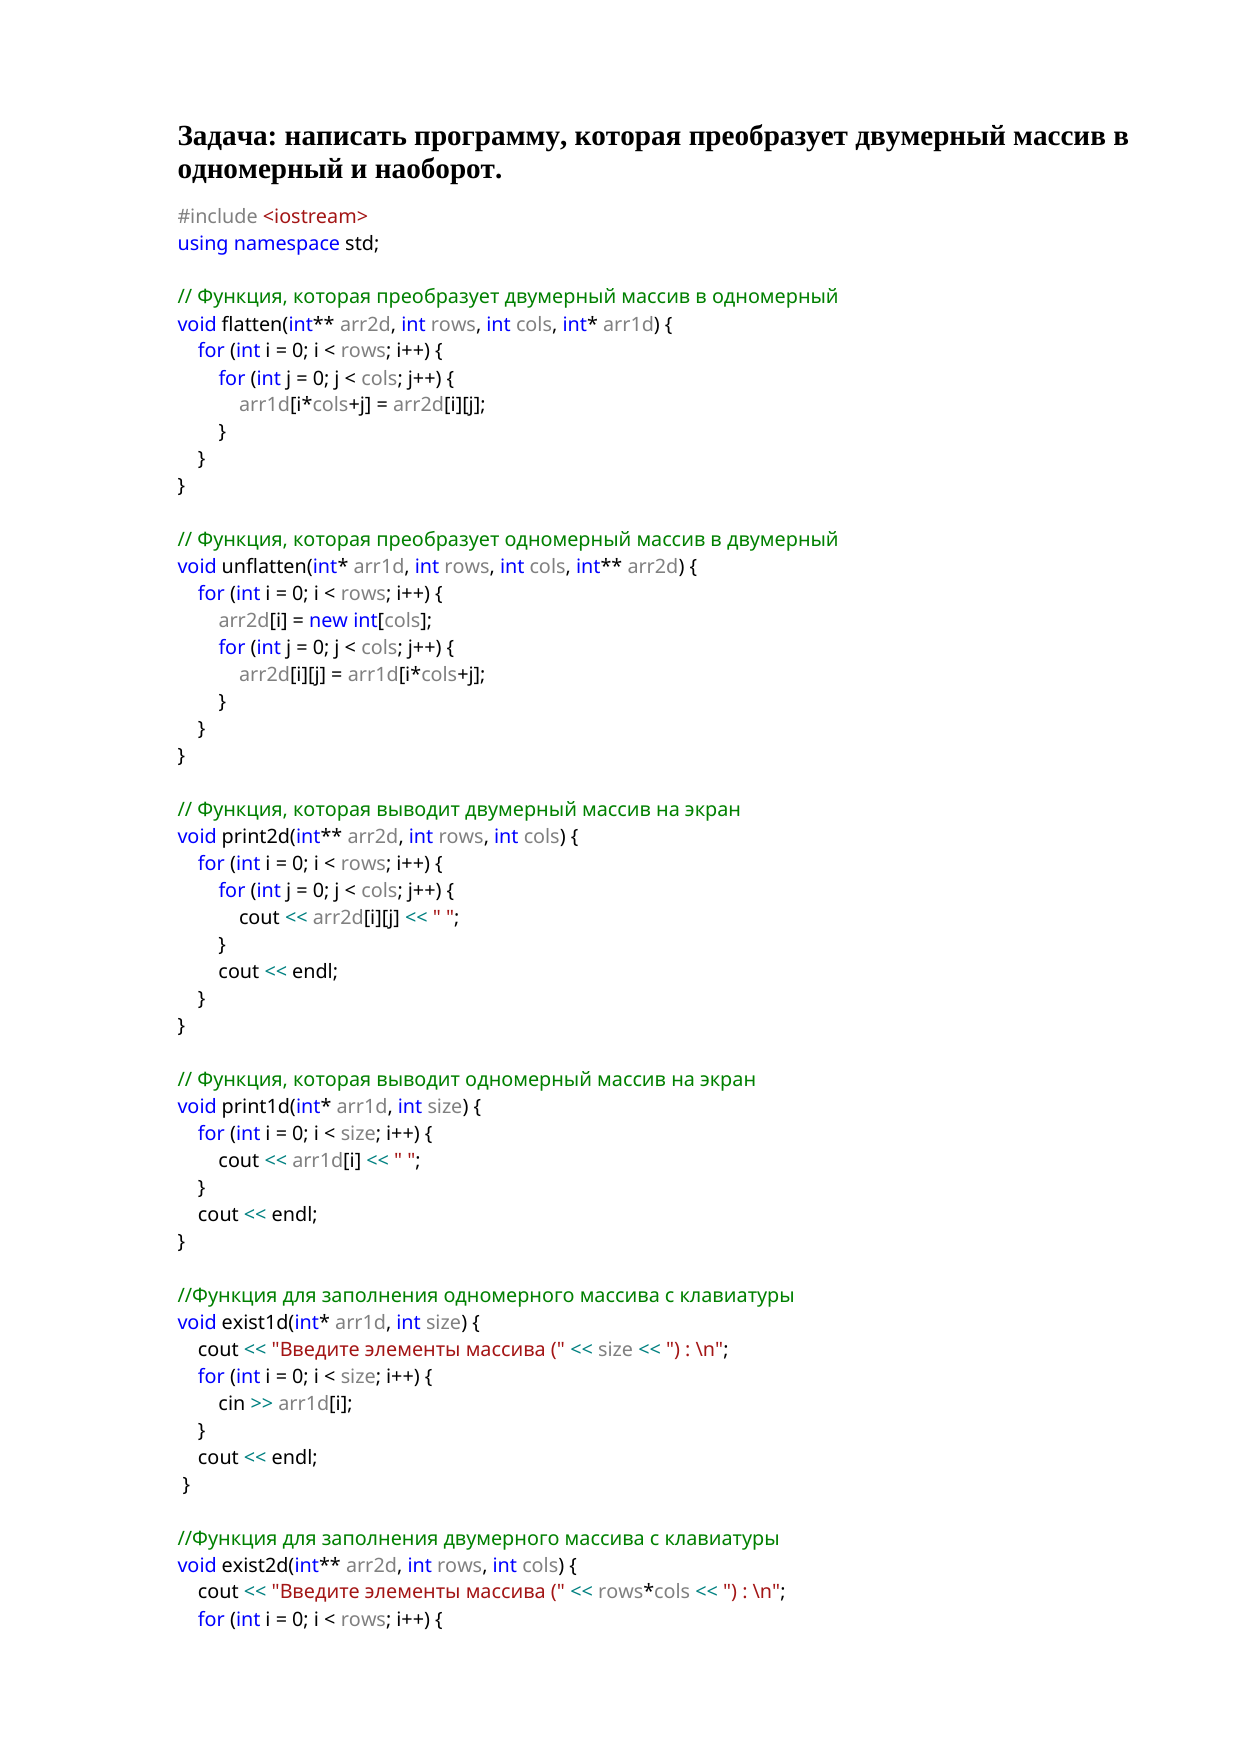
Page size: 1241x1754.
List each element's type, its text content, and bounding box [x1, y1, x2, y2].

text cout << endl; [177, 1200, 1152, 1227]
text for (int i = 0; i < rows; i++) { [177, 579, 1152, 607]
text } [177, 1416, 1152, 1443]
text void print2d(int** arr2d, int rows, int cols) { [177, 822, 1152, 849]
text } [177, 984, 1152, 1011]
text } [177, 1470, 1152, 1497]
text cout << endl; [177, 957, 1152, 984]
text for (int i = 0; i < rows; i++) { [177, 1605, 1152, 1632]
text } [177, 1173, 1152, 1200]
text cin >> arr1d[i]; [177, 1389, 1152, 1416]
text void exist1d(int* arr1d, int size) { [177, 1308, 1152, 1335]
text cout << "Введите элементы массива (" << size << ") : \n"; [177, 1335, 1152, 1362]
text void flatten(int** arr2d, int rows, int cols, int* arr1d) { [177, 310, 1152, 337]
text arr1d[i*cols+j] = arr2d[i][j]; [177, 391, 1152, 418]
text } [177, 714, 1152, 741]
text for (int i = 0; i < size; i++) { [177, 1119, 1152, 1146]
text void exist2d(int** arr2d, int rows, int cols) { [177, 1551, 1152, 1578]
text arr2d[i] = new int[cols]; [177, 607, 1152, 633]
text Задача: написать программу, которая преобразует двумерный массив в одномерный и наоборот. [177, 118, 1152, 185]
text for (int i = 0; i < rows; i++) { [177, 337, 1152, 364]
text #include <iostream> [177, 202, 1152, 229]
text } [177, 1227, 1152, 1254]
text // Функция, которая преобразует двумерный массив в одномерный [177, 283, 1152, 310]
text for (int i = 0; i < size; i++) { [177, 1362, 1152, 1389]
text //Функция для заполнения одномерного массива с клавиатуры [177, 1281, 1152, 1308]
text } [177, 1011, 1152, 1038]
text cout << arr1d[i] << " "; [177, 1146, 1152, 1173]
text } [177, 741, 1152, 768]
text // Функция, которая выводит одномерный массив на экран [177, 1065, 1152, 1092]
text } [177, 445, 1152, 472]
text cout << "Введите элементы массива (" << rows*cols << ") : \n"; [177, 1578, 1152, 1605]
text } [177, 687, 1152, 714]
text for (int i = 0; i < rows; i++) { [177, 849, 1152, 876]
text void unflatten(int* arr1d, int rows, int cols, int** arr2d) { [177, 553, 1152, 579]
text } [177, 930, 1152, 957]
text arr2d[i][j] = arr1d[i*cols+j]; [177, 661, 1152, 687]
text } [177, 472, 1152, 499]
text for (int j = 0; j < cols; j++) { [177, 364, 1152, 391]
text } [177, 418, 1152, 445]
text // Функция, которая преобразует одномерный массив в двумерный [177, 526, 1152, 553]
text using namespace std; [177, 229, 1152, 256]
text for (int j = 0; j < cols; j++) { [177, 633, 1152, 661]
text // Функция, которая выводит двумерный массив на экран [177, 795, 1152, 822]
text cout << endl; [177, 1443, 1152, 1470]
text for (int j = 0; j < cols; j++) { [177, 876, 1152, 903]
text cout << arr2d[i][j] << " "; [177, 903, 1152, 930]
text //Функция для заполнения двумерного массива с клавиатуры [177, 1524, 1152, 1551]
text void print1d(int* arr1d, int size) { [177, 1092, 1152, 1119]
